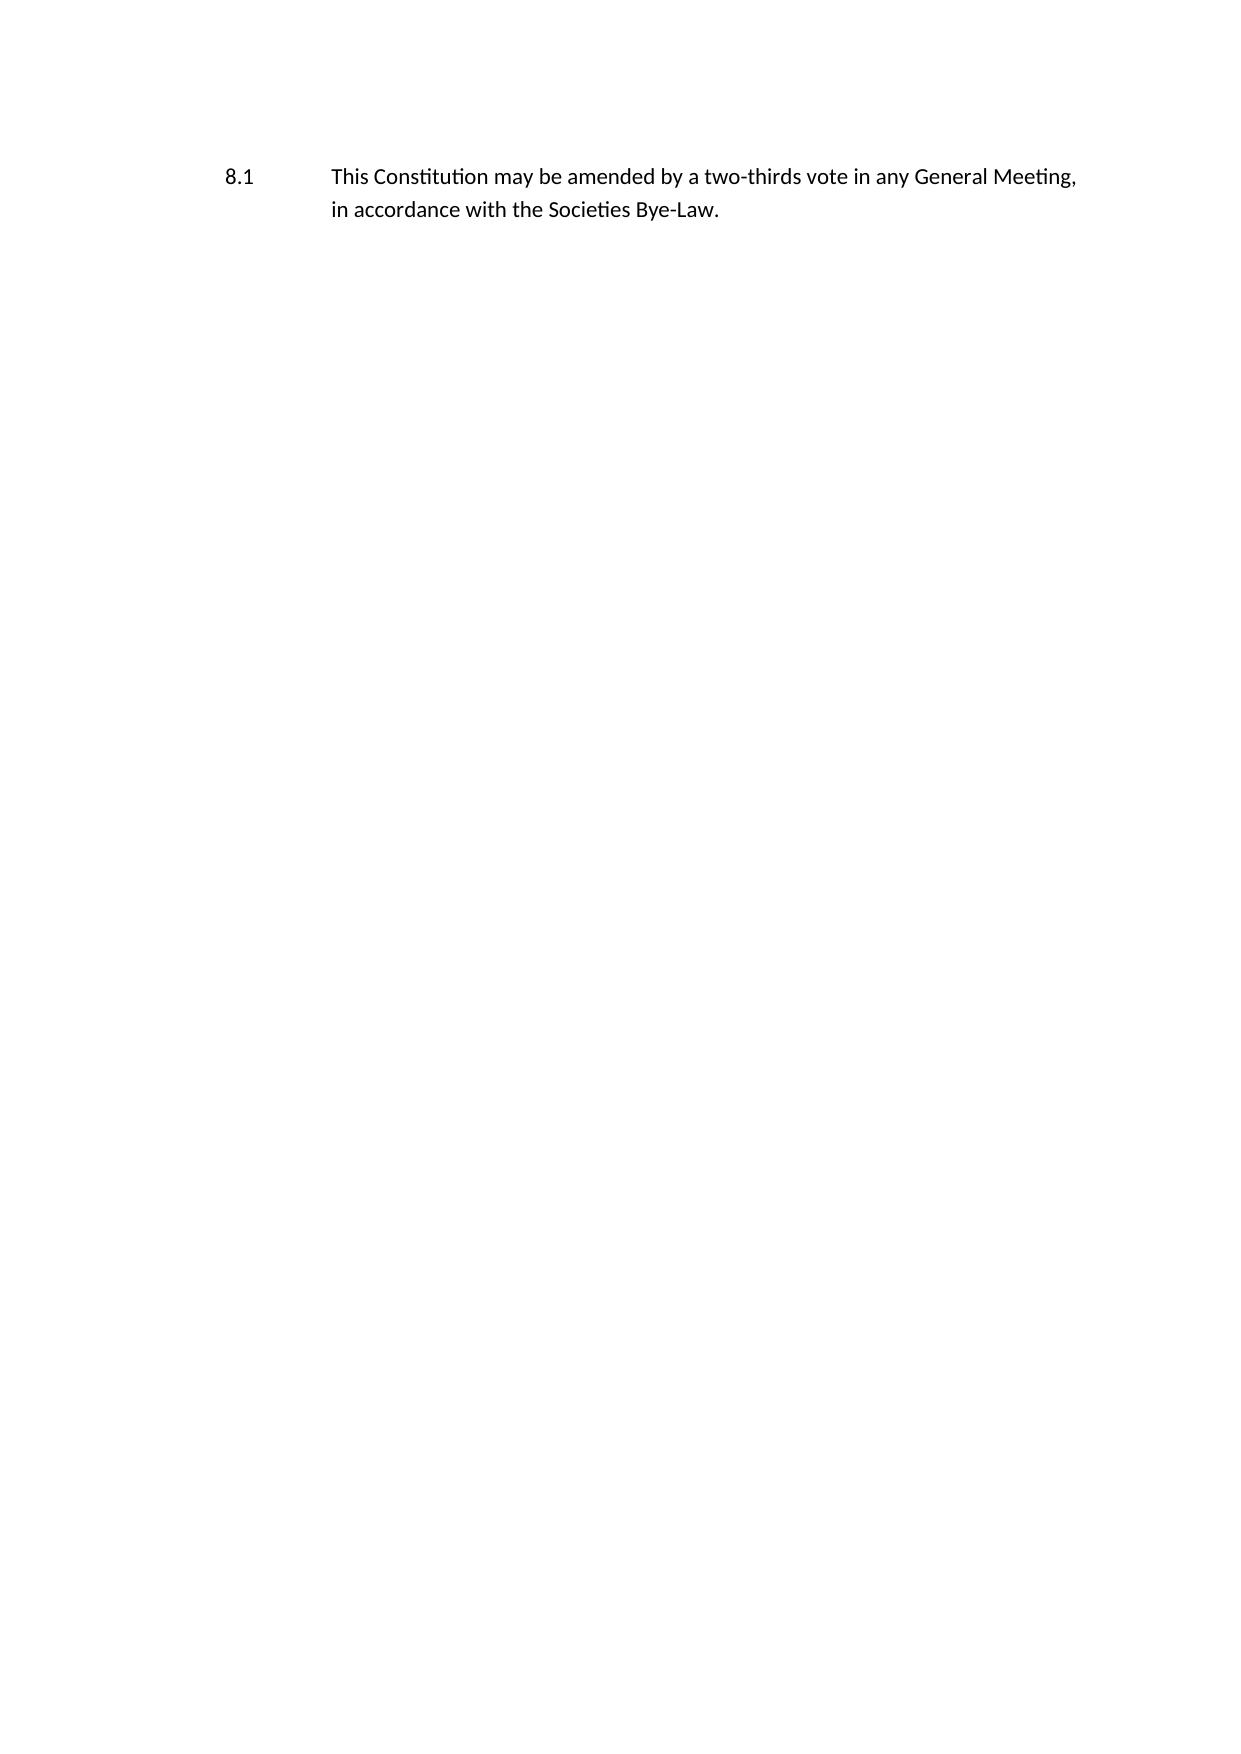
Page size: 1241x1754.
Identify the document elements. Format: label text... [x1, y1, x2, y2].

list This Constitution may be amended by a two-thirds vote in any General Meeting, in accordance with the Societies Bye-Law. [225, 162, 1090, 223]
